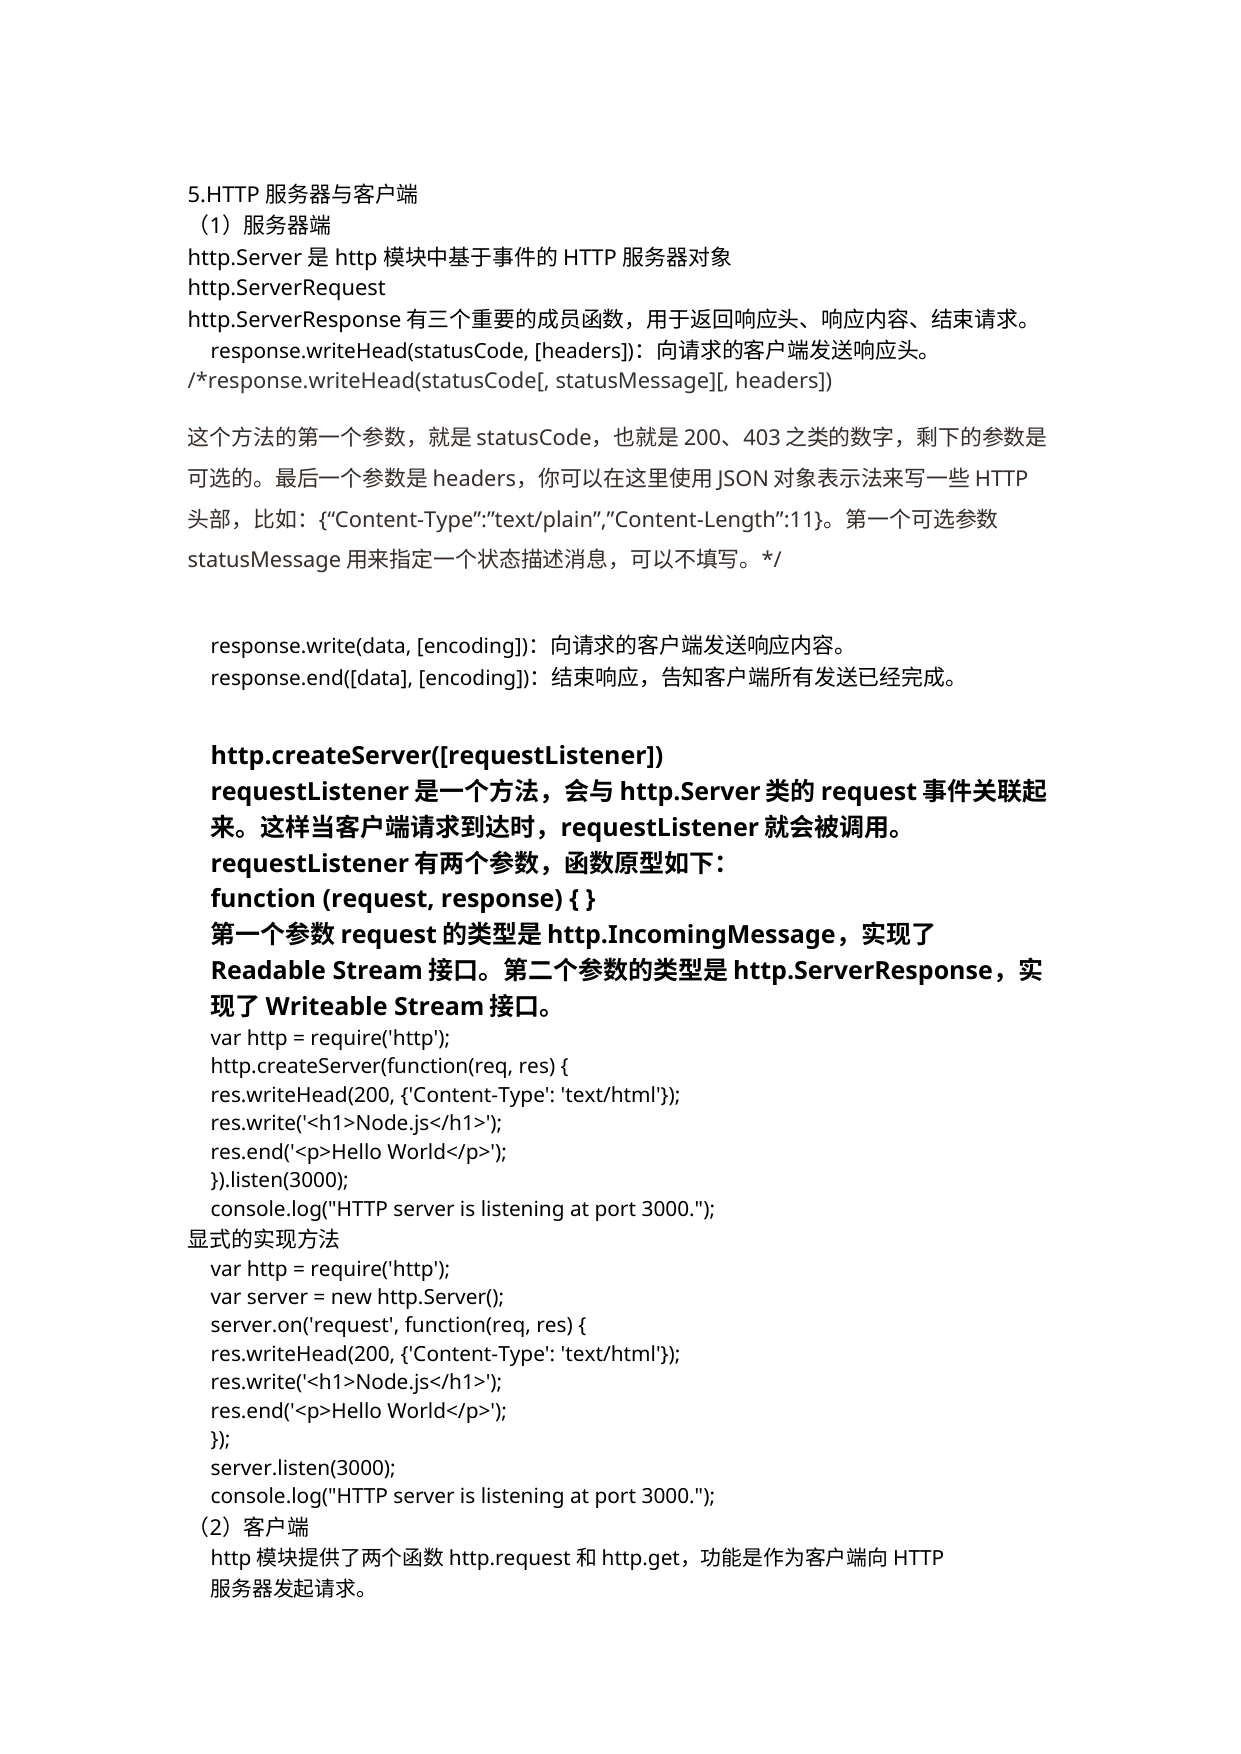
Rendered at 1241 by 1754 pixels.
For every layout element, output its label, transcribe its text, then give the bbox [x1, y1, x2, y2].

text response.writeHead(statusCode, [headers])：向请求的客户端发送响应头。 [210, 333, 1053, 365]
text 显式的实现方法 [187, 1222, 1053, 1254]
text response.write(data, [encoding])：向请求的客户端发送响应内容。 [210, 628, 1053, 659]
text var server = new http.Server(); [210, 1282, 1053, 1311]
text res.writeHead(200, {'Content-Type': 'text/html'}); [210, 1080, 1053, 1108]
text （1）服务器端 [187, 208, 1053, 240]
text http.ServerRequest [187, 272, 1053, 302]
text http.ServerResponse有三个重要的成员函数，用于返回响应头、响应内容、结束请求。 [187, 302, 1053, 333]
text http.createServer(function(req, res) { [210, 1051, 1053, 1080]
text console.log("HTTP server is listening at port 3000."); [210, 1194, 1053, 1222]
text 5.HTTP 服务器与客户端 [187, 177, 1053, 208]
text res.writeHead(200, {'Content-Type': 'text/html'}); [210, 1339, 1053, 1367]
text }).listen(3000); [210, 1165, 1053, 1194]
text （2）客户端 [187, 1510, 1053, 1541]
text /*response.writeHead(statusCode[, statusMessage][, headers]) [187, 365, 1053, 395]
text 这个方法的第一个参数，就是statusCode，也就是200、403之类的数字，剩下的参数是可选的。最后一个参数是headers，你可以在这里使用JSON对象表示法来写一些HTTP头部，比如：{“Content-Type”:”text/plain”,”Content-Length”:11}。第一个可选参数statusMessage用来指定一个状态描述消息，可以不填写。*/ [187, 411, 1053, 574]
text requestListener有两个参数，函数原型如下： [210, 844, 1053, 880]
text 第一个参数request的类型是http.IncomingMessage，实现了Readable Stream接口。第二个参数的类型是http.ServerResponse，实现了Writeable Stream接口。 [210, 914, 1053, 1023]
text server.on('request', function(req, res) { [210, 1311, 1053, 1339]
text 服务器发起请求。 [210, 1572, 1053, 1602]
text server.listen(3000); [210, 1453, 1053, 1481]
text function (request, response) { } [210, 880, 1053, 914]
text res.write('<h1>Node.js</h1>'); [210, 1367, 1053, 1396]
text console.log("HTTP server is listening at port 3000."); [210, 1481, 1053, 1510]
text res.write('<h1>Node.js</h1>'); [210, 1108, 1053, 1137]
text var http = require('http'); [210, 1023, 1053, 1051]
text requestListener是一个方法，会与http.Server类的request事件关联起来。这样当客户端请求到达时，requestListener就会被调用。 [210, 771, 1053, 844]
text var http = require('http'); [210, 1254, 1053, 1282]
text http 模块提供了两个函数 http.request 和 http.get，功能是作为客户端向 HTTP [210, 1541, 1053, 1572]
text http.createServer([requestListener]) [210, 737, 1053, 771]
text res.end('<p>Hello World</p>'); [210, 1396, 1053, 1424]
text res.end('<p>Hello World</p>'); [210, 1137, 1053, 1165]
text response.end([data], [encoding])：结束响应，告知客户端所有发送已经完成。 [210, 659, 1053, 691]
text }); [210, 1424, 1053, 1453]
text http.Server 是 http 模块中基于事件的 HTTP 服务器对象 [187, 240, 1053, 272]
